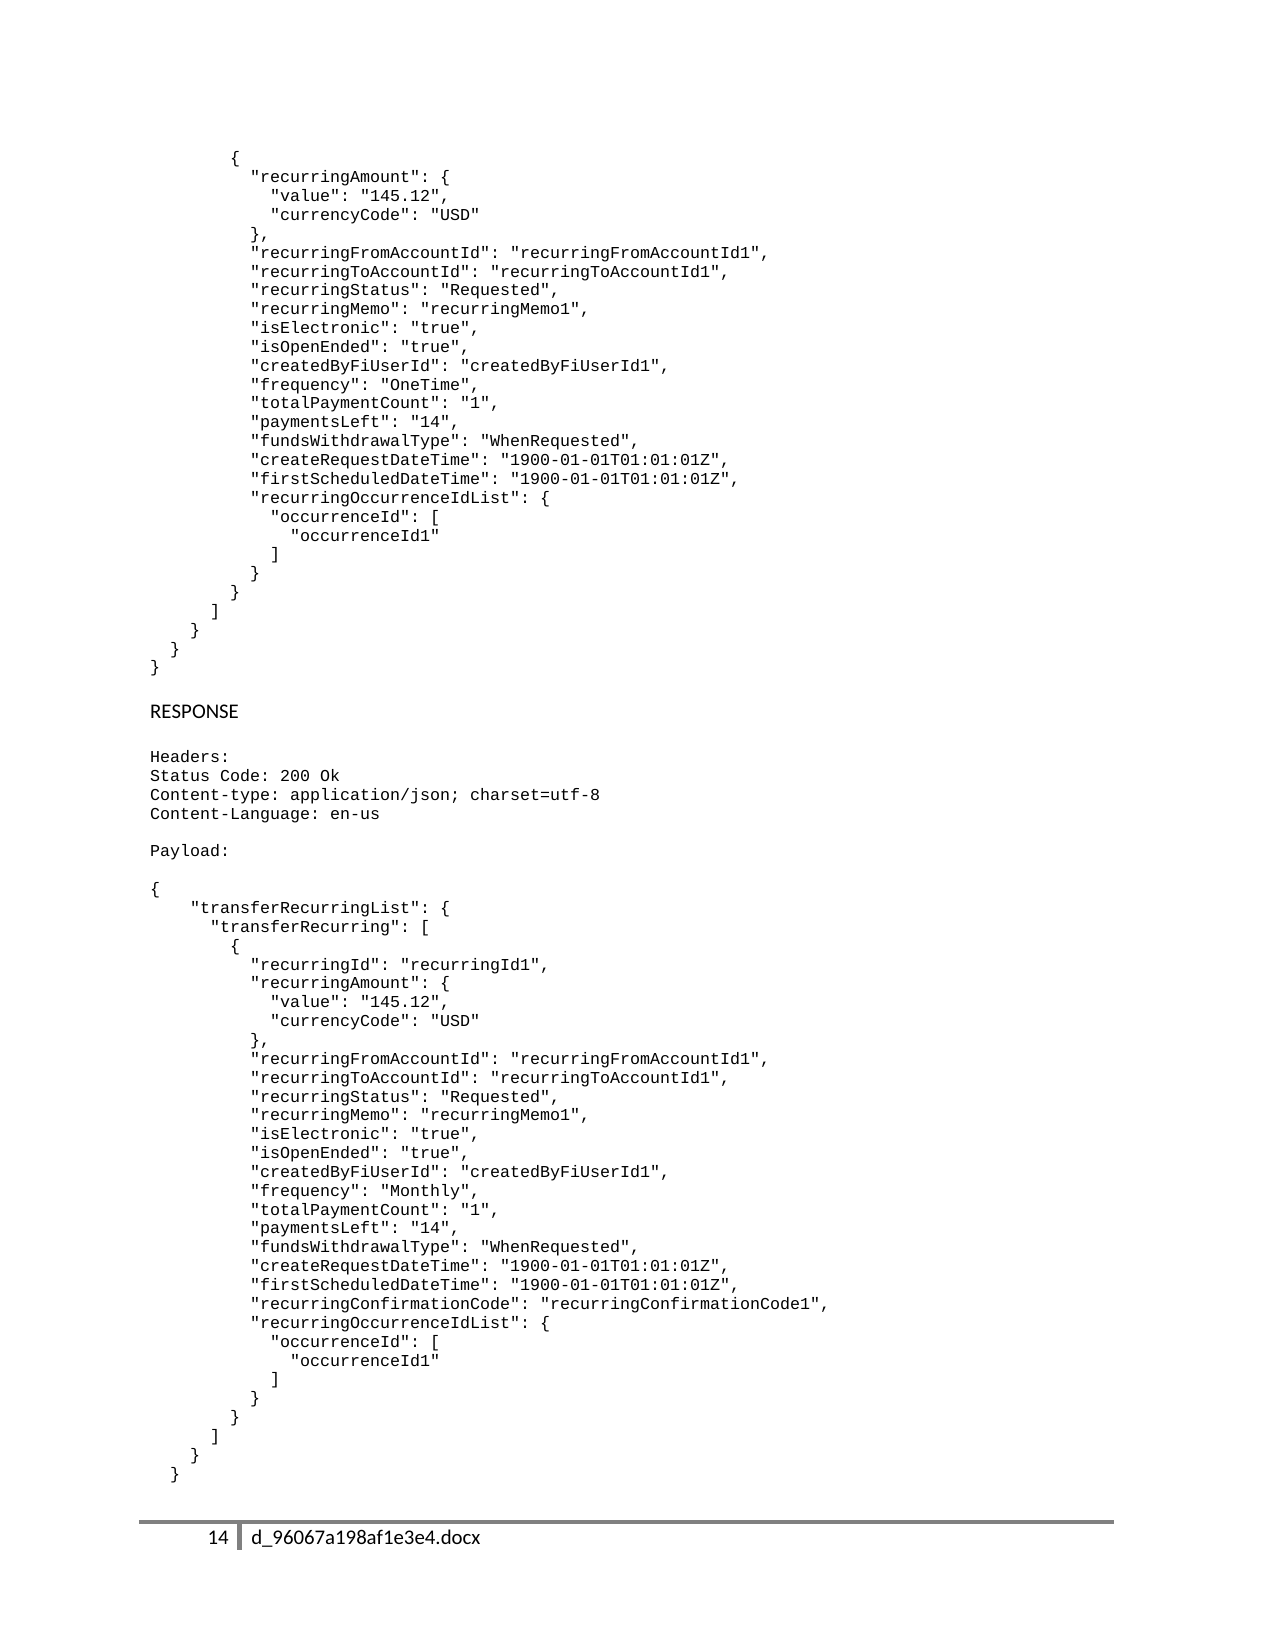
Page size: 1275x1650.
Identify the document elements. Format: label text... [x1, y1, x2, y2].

text }, [150, 1032, 1125, 1050]
text "occurrenceId": [ [150, 508, 1125, 527]
text "recurringOccurrenceIdList": { [150, 1314, 1125, 1333]
text "createRequestDateTime": "1900-01-01T01:01:01Z", [150, 452, 1125, 471]
text "value": "145.12", [150, 994, 1125, 1013]
text "frequency": "OneTime", [150, 376, 1125, 395]
text "isOpenEnded": "true", [150, 1145, 1125, 1163]
text "paymentsLeft": "14", [150, 414, 1125, 433]
text ] [150, 1371, 1125, 1390]
text "isOpenEnded": "true", [150, 338, 1125, 357]
text "currencyCode": "USD" [150, 207, 1125, 225]
text "recurringOccurrenceIdList": { [150, 489, 1125, 508]
text Content-Language: en-us [150, 805, 1125, 824]
text Content-type: application/json; charset=utf-8 [150, 786, 1125, 805]
text "createdByFiUserId": "createdByFiUserId1", [150, 357, 1125, 376]
text ] [150, 546, 1125, 565]
text "createdByFiUserId": "createdByFiUserId1", [150, 1163, 1125, 1182]
text "recurringToAccountId": "recurringToAccountId1", [150, 263, 1125, 282]
text Payload: [150, 843, 1125, 862]
text "paymentsLeft": "14", [150, 1220, 1125, 1239]
text } [150, 1465, 1125, 1484]
text "recurringId": "recurringId1", [150, 956, 1125, 975]
text "recurringStatus": "Requested", [150, 282, 1125, 301]
text "recurringAmount": { [150, 169, 1125, 188]
text "transferRecurringList": { [150, 899, 1125, 918]
text "recurringMemo": "recurringMemo1", [150, 301, 1125, 320]
text "recurringAmount": { [150, 975, 1125, 994]
text "occurrenceId1" [150, 1352, 1125, 1371]
text } [150, 565, 1125, 584]
text "occurrenceId1" [150, 527, 1125, 546]
text } [150, 1446, 1125, 1465]
text }, [150, 225, 1125, 244]
text } [150, 640, 1125, 659]
text "firstScheduledDateTime": "1900-01-01T01:01:01Z", [150, 471, 1125, 489]
text "recurringFromAccountId": "recurringFromAccountId1", [150, 244, 1125, 263]
text ] [150, 602, 1125, 621]
text "createRequestDateTime": "1900-01-01T01:01:01Z", [150, 1258, 1125, 1277]
text "isElectronic": "true", [150, 320, 1125, 338]
text } [150, 1390, 1125, 1409]
text "recurringMemo": "recurringMemo1", [150, 1107, 1125, 1126]
text "currencyCode": "USD" [150, 1013, 1125, 1032]
text "recurringToAccountId": "recurringToAccountId1", [150, 1069, 1125, 1088]
text "fundsWithdrawalType": "WhenRequested", [150, 1239, 1125, 1258]
text { [150, 937, 1125, 956]
text "isElectronic": "true", [150, 1126, 1125, 1145]
text "totalPaymentCount": "1", [150, 395, 1125, 414]
text "occurrenceId": [ [150, 1333, 1125, 1352]
text } [150, 1409, 1125, 1427]
text "recurringStatus": "Requested", [150, 1088, 1125, 1107]
text "value": "145.12", [150, 188, 1125, 207]
text "recurringConfirmationCode": "recurringConfirmationCode1", [150, 1296, 1125, 1314]
text "fundsWithdrawalType": "WhenRequested", [150, 433, 1125, 452]
text } [150, 584, 1125, 602]
text "frequency": "Monthly", [150, 1182, 1125, 1201]
text Headers: [150, 749, 1125, 768]
text ] [150, 1427, 1125, 1446]
text { [150, 881, 1125, 899]
text } [150, 659, 1125, 678]
text } [150, 621, 1125, 640]
text "totalPaymentCount": "1", [150, 1201, 1125, 1220]
text "firstScheduledDateTime": "1900-01-01T01:01:01Z", [150, 1277, 1125, 1296]
text "recurringFromAccountId": "recurringFromAccountId1", [150, 1050, 1125, 1069]
text { [150, 150, 1125, 169]
text RESPONSE [150, 699, 1125, 724]
text Status Code: 200 Ok [150, 768, 1125, 786]
text "transferRecurring": [ [150, 918, 1125, 937]
